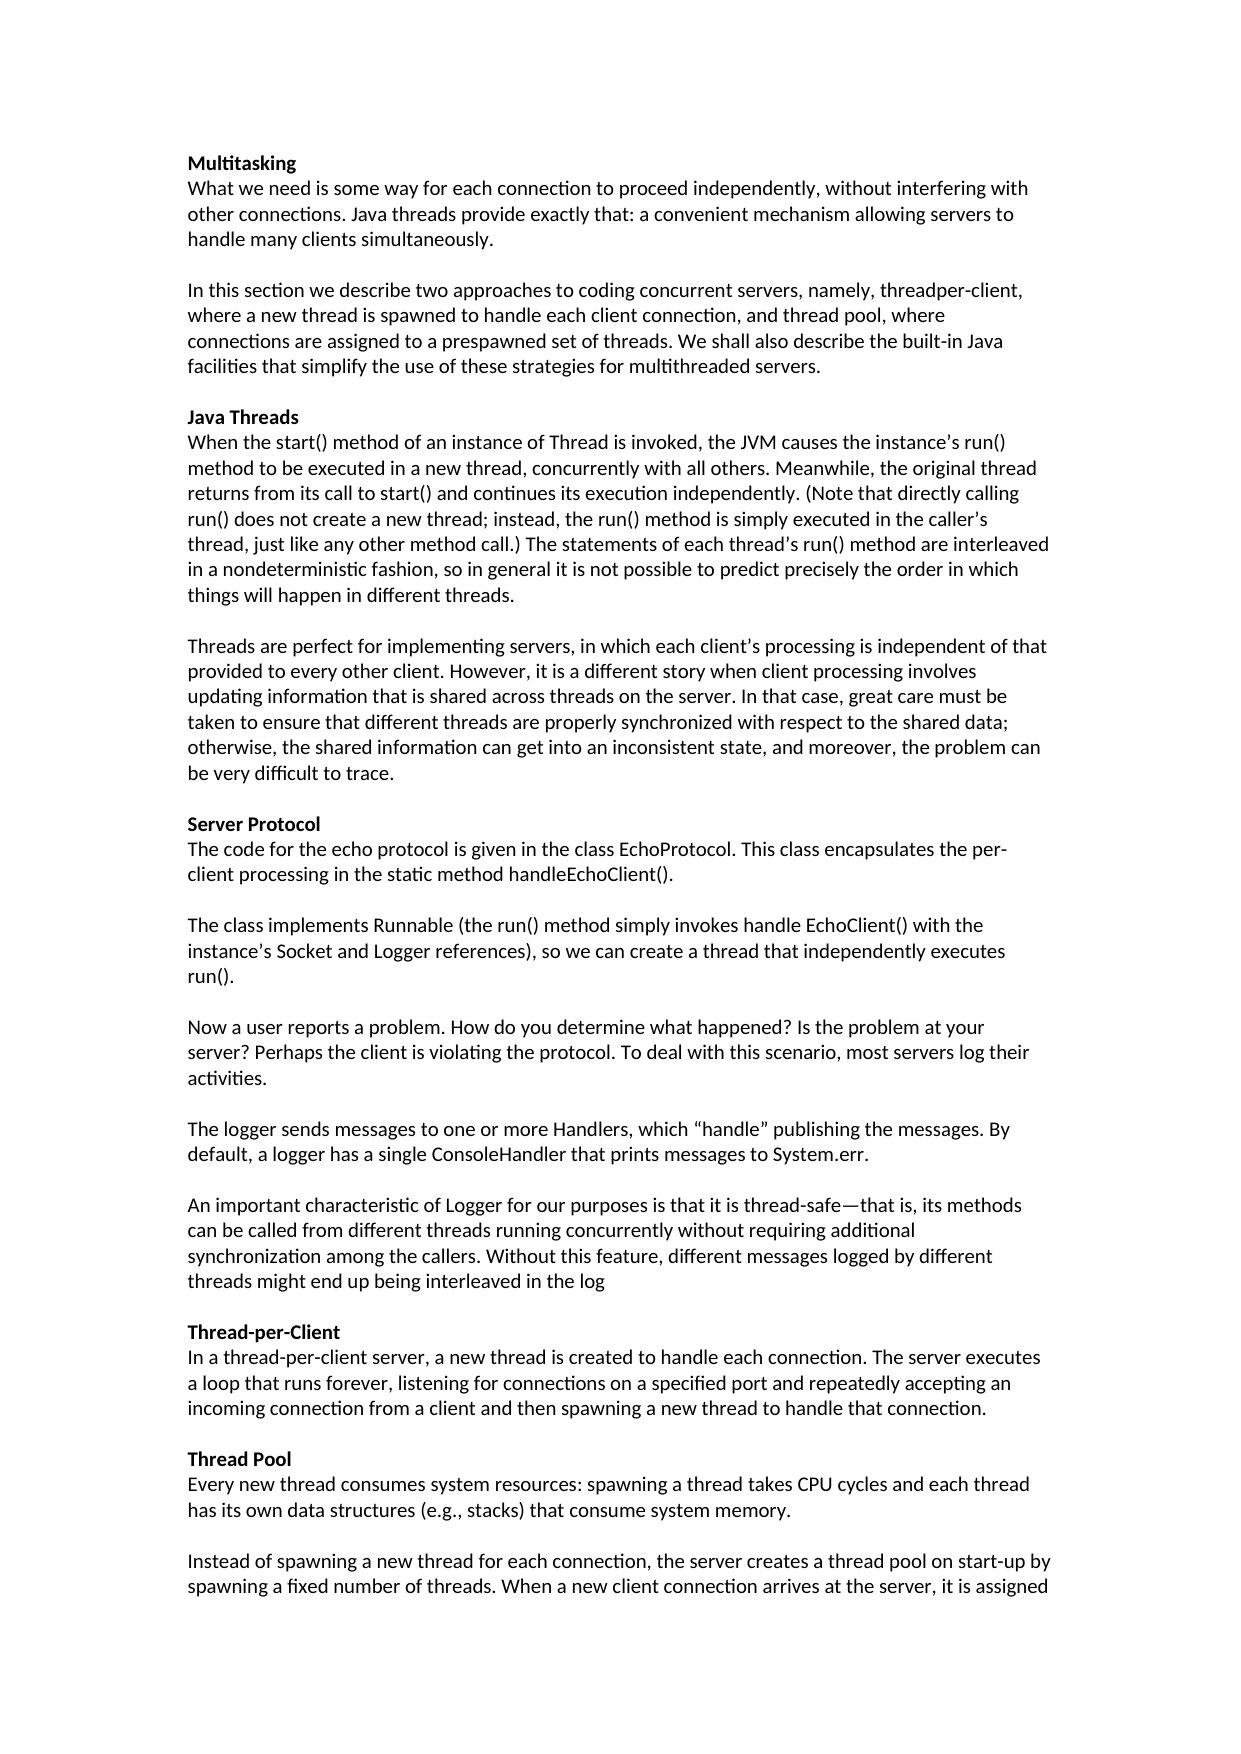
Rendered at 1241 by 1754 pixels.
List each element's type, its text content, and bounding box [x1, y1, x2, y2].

text The class implements Runnable (the run() method simply invokes handle EchoClient() with the instance’s Socket and Logger references), so we can create a thread that independently executes run(). [187, 912, 1053, 989]
text The logger sends messages to one or more Handlers, which “handle” publishing the messages. By default, a logger has a single ConsoleHandler that prints messages to System.err. [187, 1116, 1053, 1167]
text In this section we describe two approaches to coding concurrent servers, namely, threadper-client, where a new thread is spawned to handle each client connection, and thread pool, where connections are assigned to a prespawned set of threads. We shall also describe the built-in Java facilities that simplify the use of these strategies for multithreaded servers. [187, 277, 1053, 379]
text The code for the echo protocol is given in the class EchoProtocol. This class encapsulates the per-client processing in the static method handleEchoClient(). [187, 836, 1053, 887]
text When the start() method of an instance of Thread is invoked, the JVM causes the instance’s run() method to be executed in a new thread, concurrently with all others. Meanwhile, the original thread returns from its call to start() and continues its execution independently. (Note that directly calling run() does not create a new thread; instead, the run() method is simply executed in the caller’s thread, just like any other method call.) The statements of each thread’s run() method are interleaved in a nondeterministic fashion, so in general it is not possible to predict precisely the order in which things will happen in different threads. [187, 429, 1053, 607]
text Now a user reports a problem. How do you determine what happened? Is the problem at your server? Perhaps the client is violating the protocol. To deal with this scenario, most servers log their activities. [187, 1014, 1053, 1090]
text Multitasking [187, 150, 1053, 175]
text What we need is some way for each connection to proceed independently, without interfering with other connections. Java threads provide exactly that: a convenient mechanism allowing servers to handle many clients simultaneously. [187, 175, 1053, 252]
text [187, 1548, 1053, 1599]
text Java Threads [187, 404, 1053, 429]
text Server Protocol [187, 811, 1053, 836]
text Thread-per-Client [187, 1319, 1053, 1344]
text An important characteristic of Logger for our purposes is that it is thread-safe—that is, its methods can be called from different threads running concurrently without requiring additional synchronization among the callers. Without this feature, different messages logged by different threads might end up being interleaved in the log [187, 1192, 1053, 1294]
text In a thread-per-client server, a new thread is created to handle each connection. The server executes a loop that runs forever, listening for connections on a specified port and repeatedly accepting an incoming connection from a client and then spawning a new thread to handle that connection. [187, 1344, 1053, 1421]
text Every new thread consumes system resources: spawning a thread takes CPU cycles and each thread has its own data structures (e.g., stacks) that consume system memory. [187, 1472, 1053, 1522]
text Thread Pool [187, 1446, 1053, 1472]
text Threads are perfect for implementing servers, in which each client’s processing is independent of that provided to every other client. However, it is a different story when client processing involves updating information that is shared across threads on the server. In that case, great care must be taken to ensure that different threads are properly synchronized with respect to the shared data; otherwise, the shared information can get into an inconsistent state, and moreover, the problem can be very difficult to trace. [187, 633, 1053, 785]
